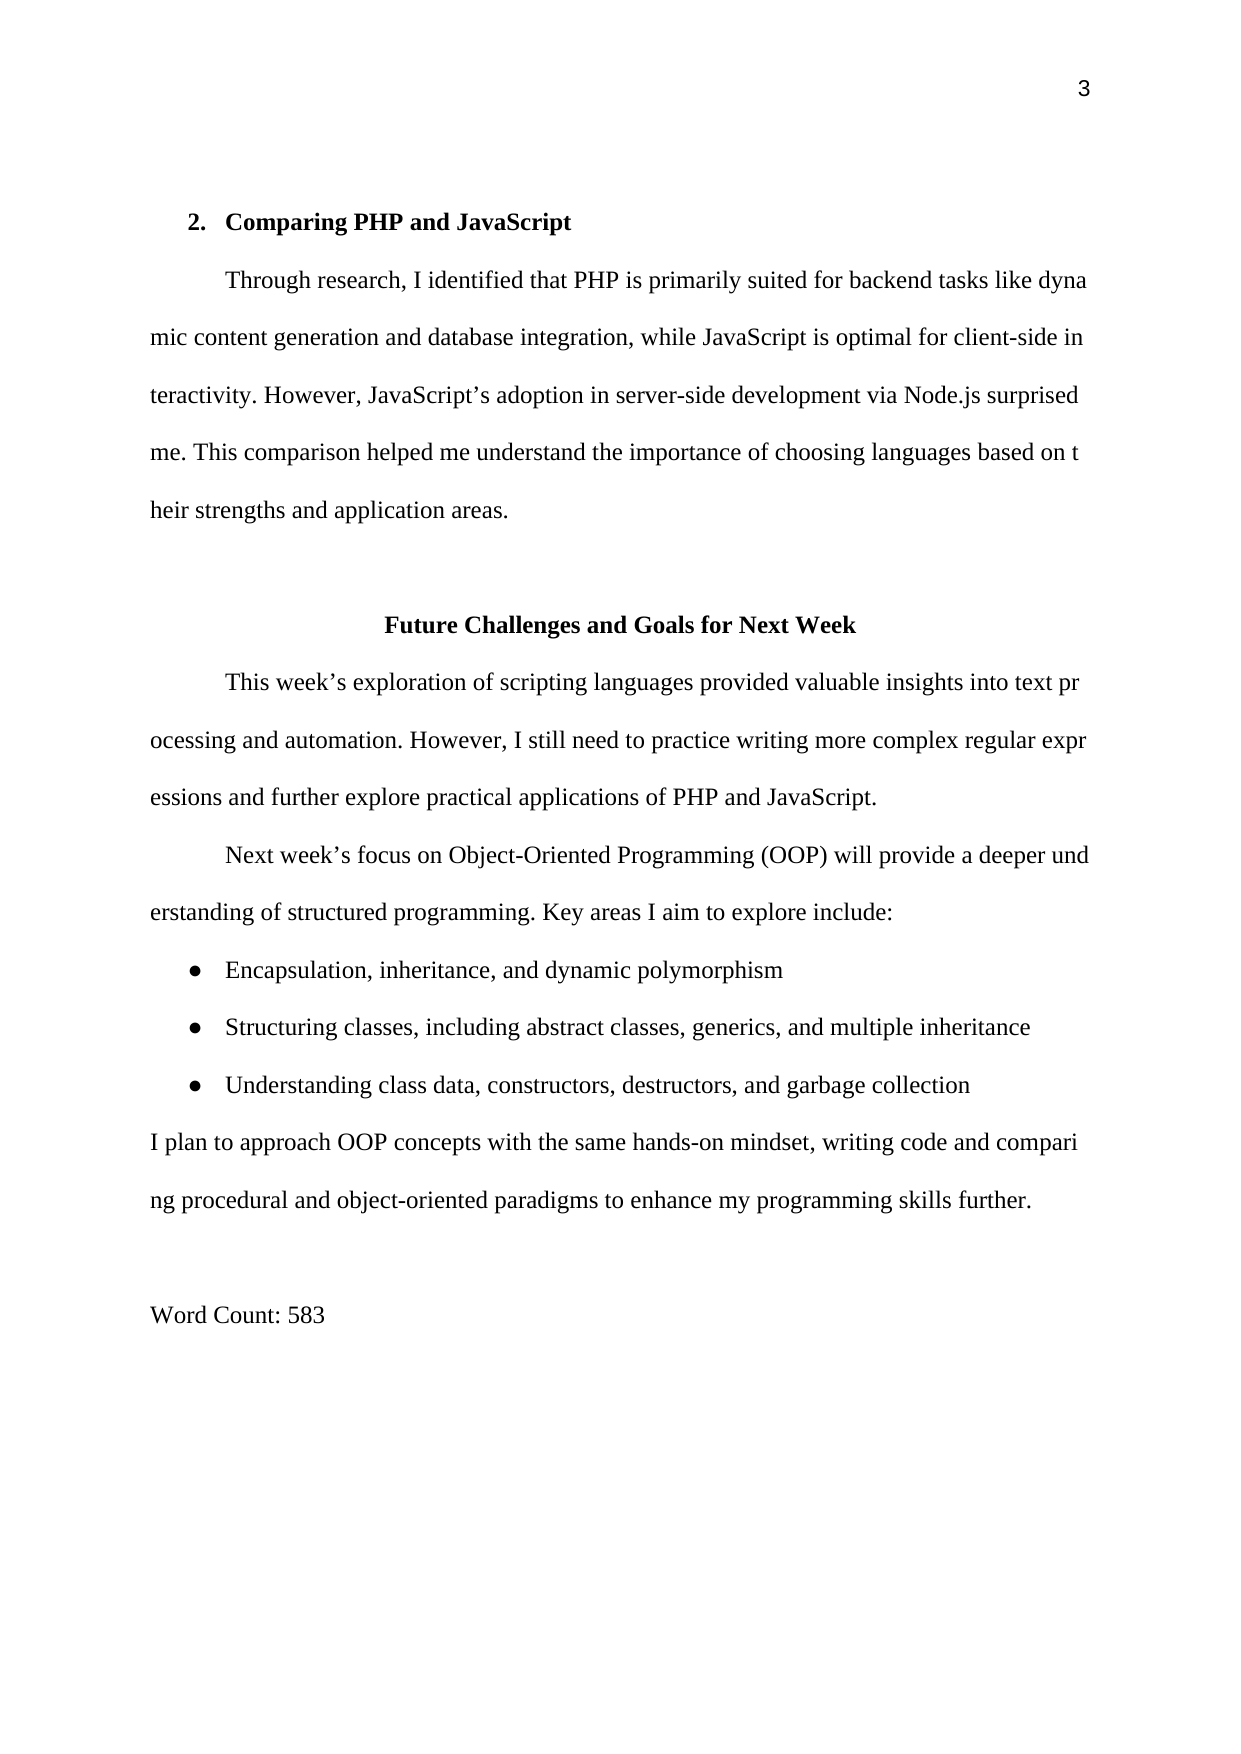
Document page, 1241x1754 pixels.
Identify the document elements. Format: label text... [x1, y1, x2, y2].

text Through research, I identified that PHP is primarily suited for backend tasks like dynamic content generation and database integration, while JavaScript is optimal for client-side interactivity. However, JavaScript’s adoption in server-side development via Node.js surprised me. This comparison helped me understand the importance of choosing languages based on their strengths and application areas. [150, 265, 1090, 524]
text Word Count: 583 [150, 1300, 1090, 1329]
list Comparing PHP and JavaScript [187, 207, 1090, 236]
list Structuring classes, including abstract classes, generics, and multiple inheritance [187, 1012, 1090, 1041]
list Understanding class data, constructors, destructors, and garbage collection [187, 1070, 1090, 1099]
text Next week’s focus on Object-Oriented Programming (OOP) will provide a deeper understanding of structured programming. Key areas I aim to explore include: [150, 840, 1090, 926]
list Encapsulation, inheritance, and dynamic polymorphism [187, 955, 1090, 984]
text Future Challenges and Goals for Next Week [150, 610, 1090, 639]
text This week’s exploration of scripting languages provided valuable insights into text processing and automation. However, I still need to practice writing more complex regular expressions and further explore practical applications of PHP and JavaScript. [150, 667, 1090, 811]
text I plan to approach OOP concepts with the same hands-on mindset, writing code and comparing procedural and object-oriented paradigms to enhance my programming skills further. [150, 1127, 1090, 1214]
